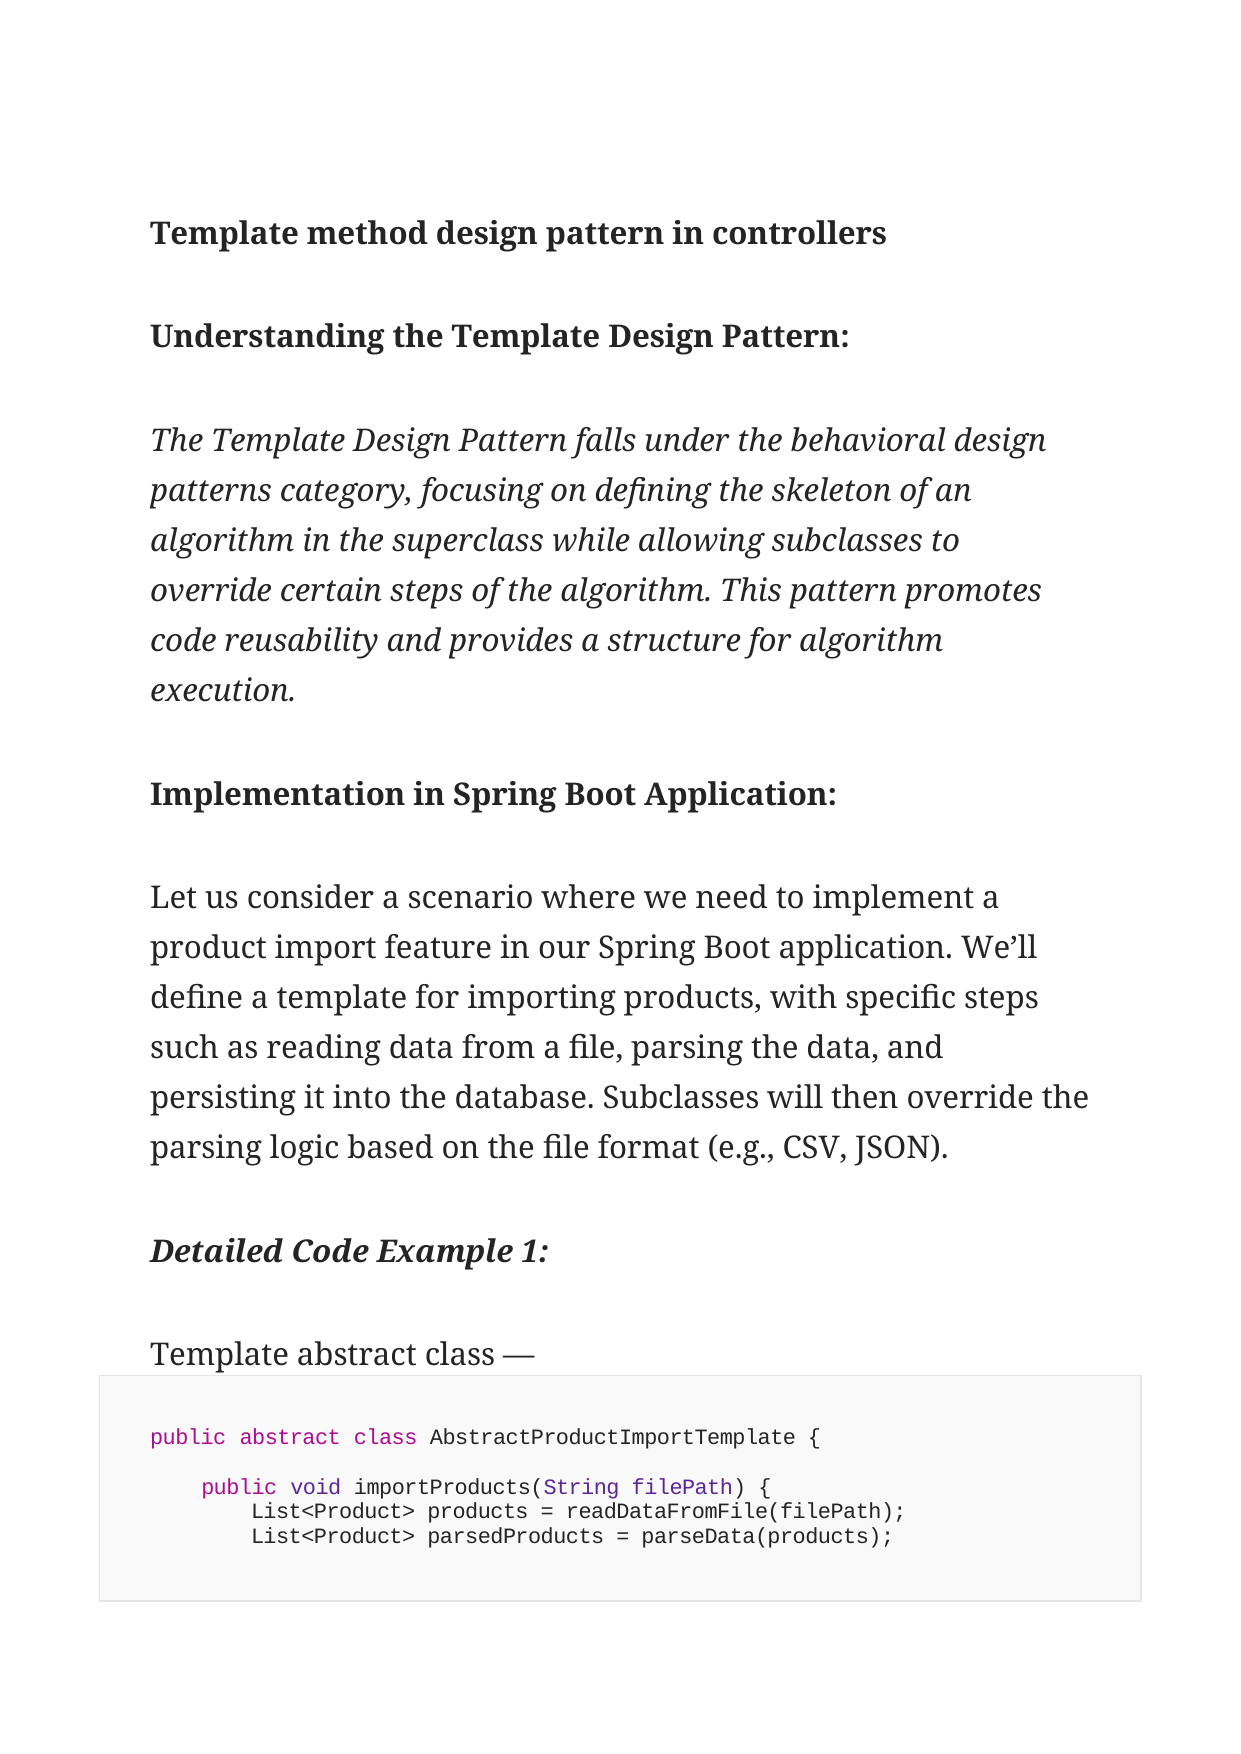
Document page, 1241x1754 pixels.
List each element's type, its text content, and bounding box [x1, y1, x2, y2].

text Template method design pattern in controllers [150, 203, 1090, 253]
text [100, 1376, 1140, 1600]
text Understanding the Template Design Pattern: [150, 307, 1090, 357]
text Implementation in Spring Boot Application: [150, 764, 1090, 814]
text Detailed Code Example 1: [150, 1221, 1090, 1271]
text Let us consider a scenario where we need to implement a product import feature in our Spring Boot application. We’ll define a template for importing products, with specific steps such as reading data from a file, parsing the data, and persisting it into the database. Subclasses will then override the parsing logic based on the file format (e.g., CSV, JSON). [150, 868, 1090, 1168]
text The Template Design Pattern falls under the behavioral design patterns category, focusing on defining the skeleton of an algorithm in the superclass while allowing subclasses to override certain steps of the algorithm. This pattern promotes code reusability and provides a structure for algorithm execution. [150, 411, 1090, 711]
text Template abstract class — [150, 1325, 1090, 1375]
